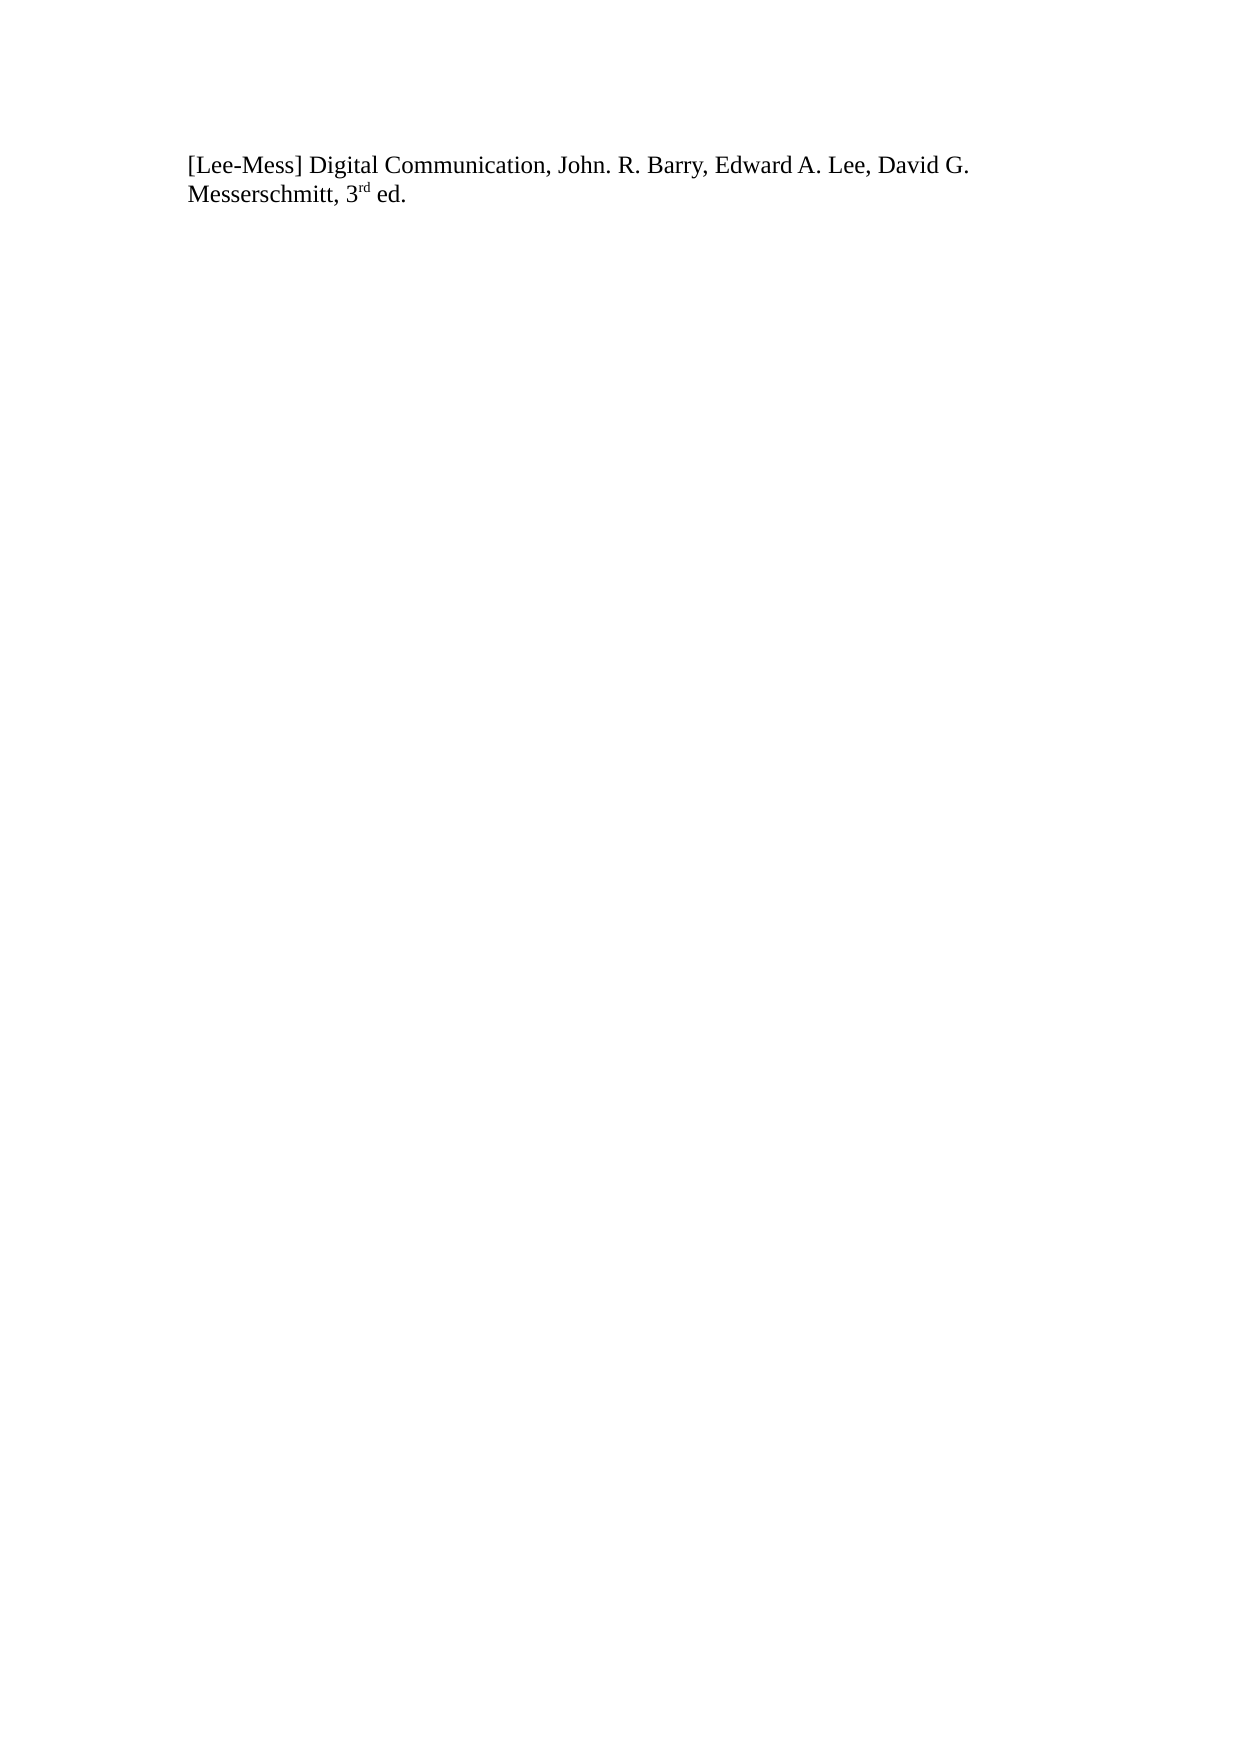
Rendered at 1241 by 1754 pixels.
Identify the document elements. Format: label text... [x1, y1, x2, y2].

text [Lee-Mess] Digital Communication, John. R. Barry, Edward A. Lee, David G. Messerschmitt, 3rd ed. [187, 150, 1053, 207]
